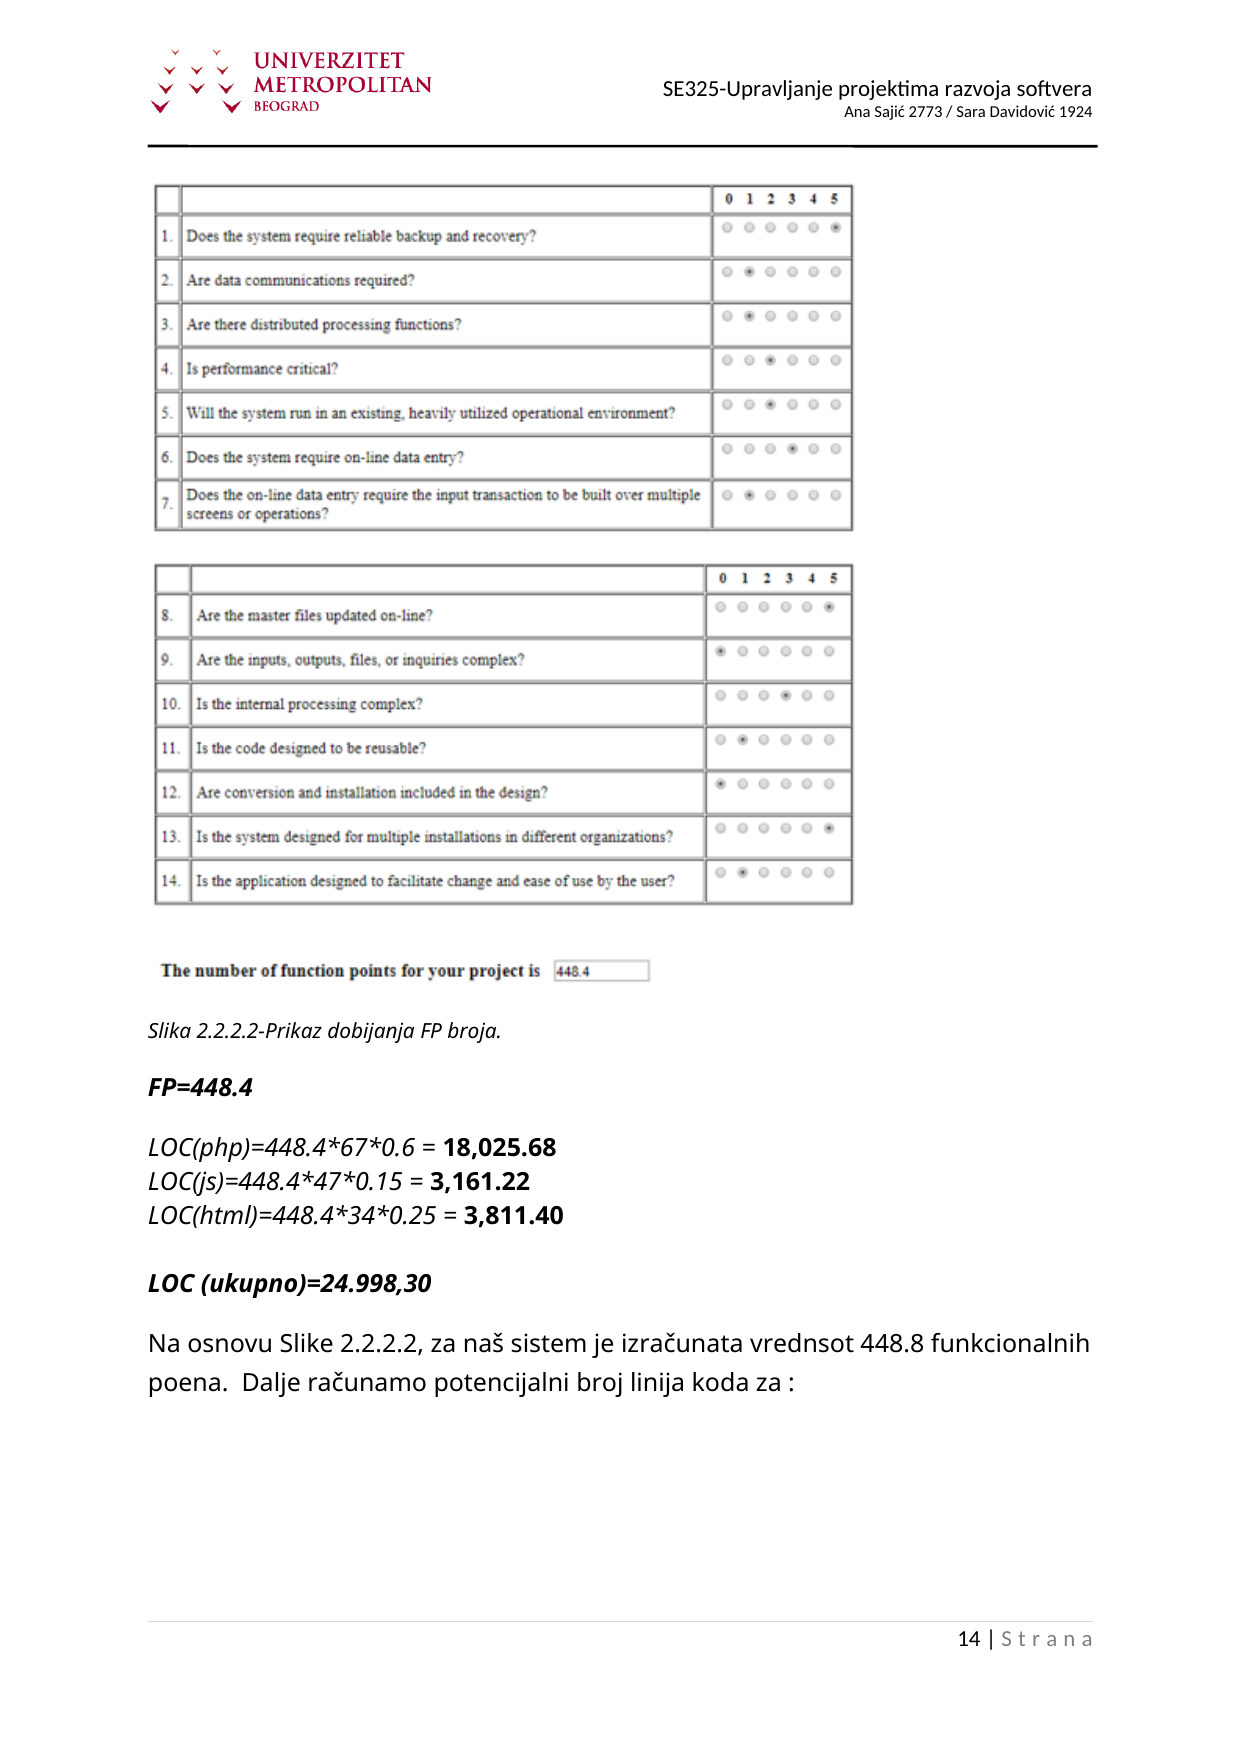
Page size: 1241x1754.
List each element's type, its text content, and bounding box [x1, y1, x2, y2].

text LOC(php)=448.4*67*0.6 = 18,025.68 [148, 1129, 1093, 1164]
text LOC(html)=448.4*34*0.25 = 3,811.40 [148, 1198, 1093, 1232]
text FP=448.4 [148, 1069, 1093, 1104]
text Na osnovu Slike 2.2.2.2, za naš sistem je izračunata vrednsot 448.8 funkcionalnih poena. Dalje računamo potencijalni broj linija koda za : [148, 1326, 1093, 1399]
text Slika 2.2.2.2-Prikaz dobijanja FP broja. [148, 1016, 1093, 1044]
picture [141, 39, 441, 121]
picture [147, 178, 867, 991]
text LOC (ukupno)=24.998,30 [148, 1266, 1093, 1300]
text LOC(js)=448.4*47*0.15 = 3,161.22 [148, 1164, 1093, 1198]
